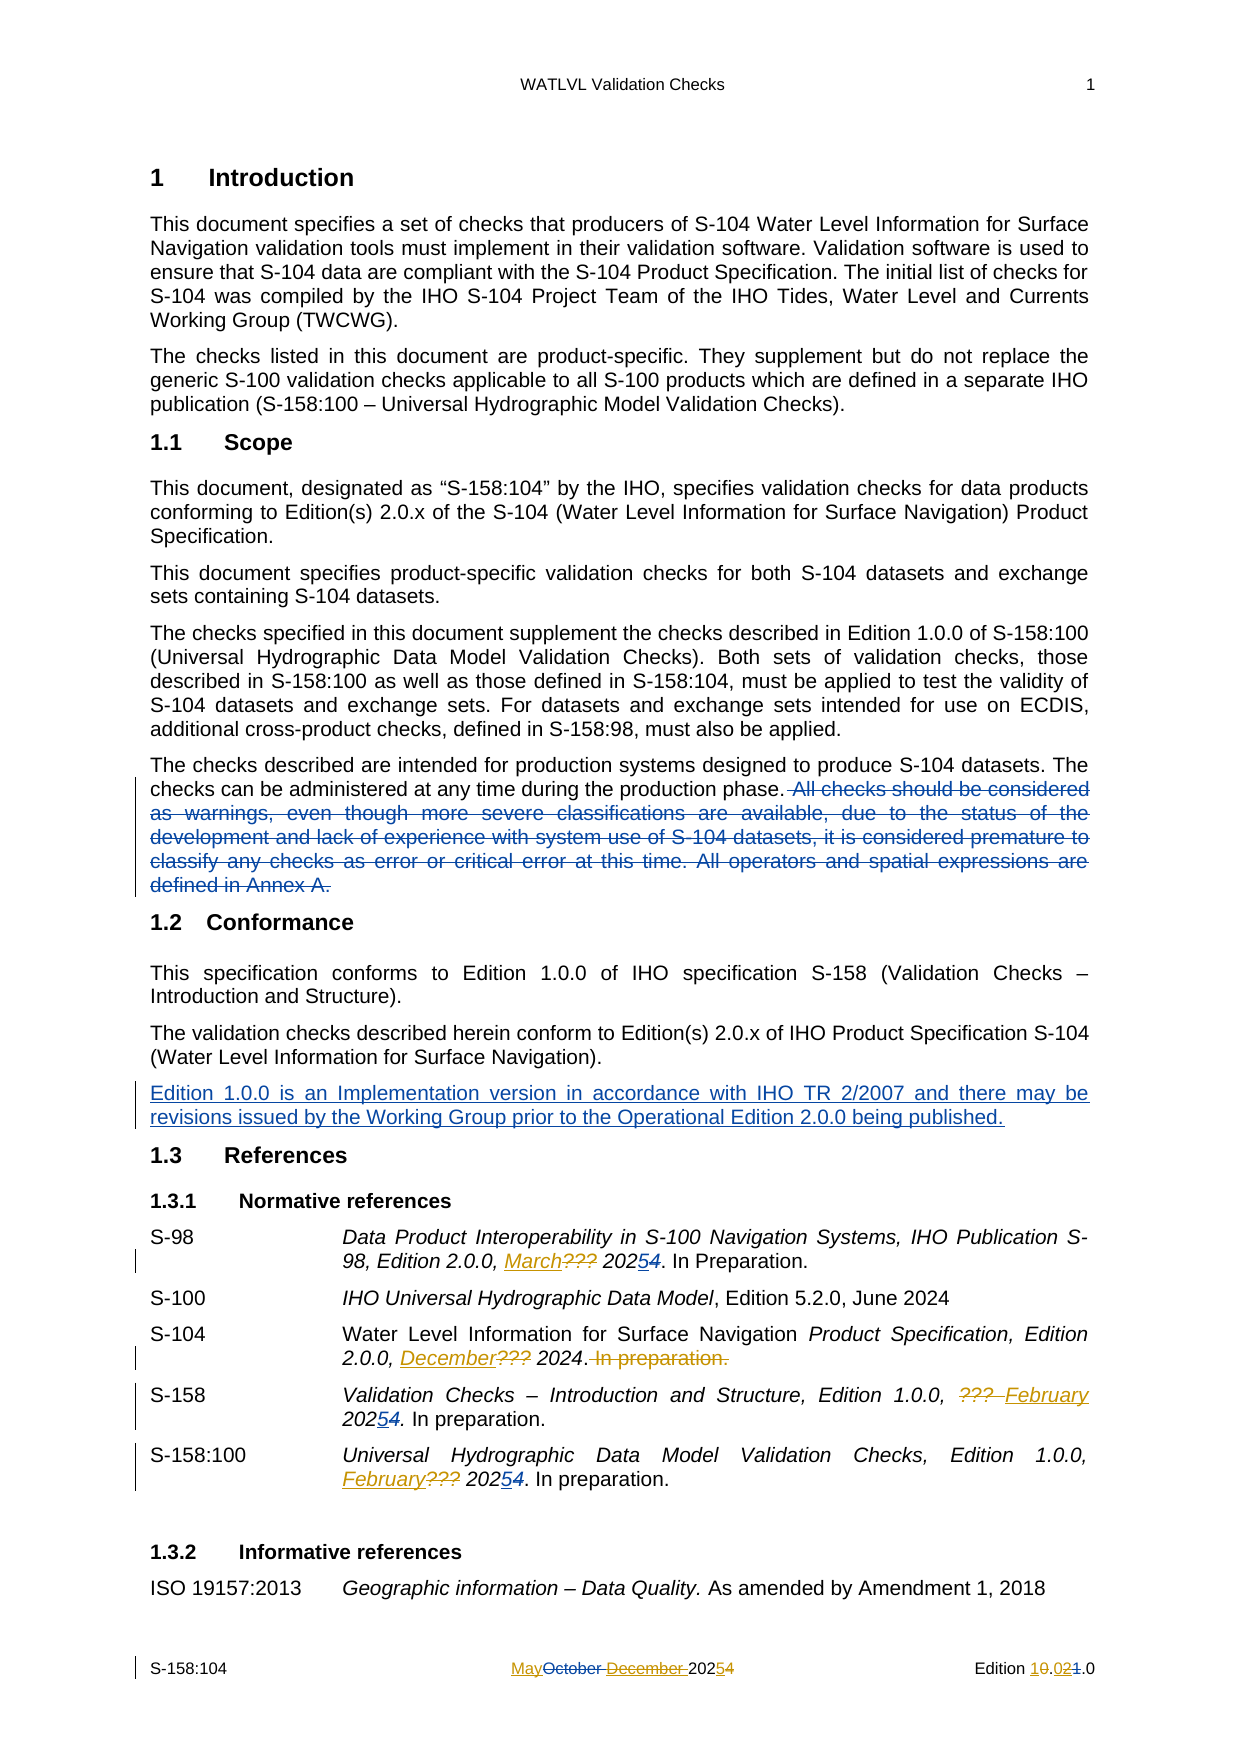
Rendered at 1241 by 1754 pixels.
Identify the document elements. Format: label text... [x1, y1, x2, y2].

subtitle Introduction [150, 162, 1090, 191]
subtitle Scope [150, 429, 1090, 455]
text The checks specified in this document supplement the checks described in Edition 1.0.0 of S-158:100 (Universal Hydrographic Data Model Validation Checks). Both sets of validation checks, those described in S-158:100 as well as those defined in S-158:104, must be applied to test the validity of S-104 datasets and exchange sets. For datasets and exchange sets intended for use on ECDIS, additional cross-product checks, defined in S-158:98, must also be applied. [150, 621, 1090, 741]
text This document specifies a set of checks that producers of S-104 Water Level Information for Surface Navigation validation tools must implement in their validation software. Validation software is used to ensure that S-104 data are compliant with the S-104 Product Specification. The initial list of checks for S-104 was compiled by the IHO S-104 Project Team of the IHO Tides, Water Level and Currents Working Group (TWCWG). [150, 212, 1090, 332]
text S-158 Validation Checks – Introduction and Structure, Edition 1.0.0, 202. In preparation. [150, 1382, 1090, 1430]
subtitle Normative references [150, 1189, 1090, 1213]
text The checks listed in this document are product-specific. They supplement but do not replace the generic S-100 validation checks applicable to all S-100 products which are defined in a separate IHO publication (S-158:100 – Universal Hydrographic Model Validation Checks). [150, 344, 1090, 416]
subtitle Informative references [150, 1540, 1090, 1564]
text The validation checks described herein conform to Edition(s) 2.0.x of IHO Product Specification S-104 (Water Level Information for Surface Navigation). [150, 1021, 1090, 1069]
text This document specifies product-specific validation checks for both S-104 datasets and exchange sets containing S-104 datasets. [150, 560, 1090, 608]
text The checks described are intended for production systems designed to produce S-104 datasets. The checks can be administered at any time during the production phase. [150, 753, 1090, 814]
text S-100 IHO Universal Hydrographic Data Model, Edition 5.2.0, June 2024 [150, 1286, 1090, 1309]
text S-104 Water Level Information for Surface Navigation Product Specification, Edition 2.0.0, 2024. [150, 1322, 1090, 1370]
text S-98 Data Product Interoperability in S-100 Navigation Systems, IHO Publication S-98, Edition 2.0.0, 202. In Preparation. [150, 1225, 1090, 1273]
text This document, designated as “S-158:104” by the IHO, specifies validation checks for data products conforming to Edition(s) 2.0.x of the S-104 (Water Level Information for Surface Navigation) Product Specification. [150, 476, 1090, 548]
text S-158:100 Universal Hydrographic Data Model Validation Checks, Edition 1.0.0, 202. In preparation. [150, 1443, 1090, 1491]
text This specification conforms to Edition 1.0.0 of IHO specification S-158 (Validation Checks – Introduction and Structure). [150, 960, 1090, 1008]
subtitle Conformance [150, 909, 1090, 935]
text ISO 19157:2013 Geographic information – Data Quality. As amended by Amendment 1, 2018 [150, 1576, 1090, 1600]
subtitle References [150, 1142, 1090, 1168]
text The checks described are intended for production systems designed to produce S-104 datasets. The checks can be administered at any time during the production phase. [150, 815, 1090, 838]
text The checks described are intended for production systems designed to produce S-104 datasets. The checks can be administered at any time during the production phase. [150, 839, 1090, 897]
